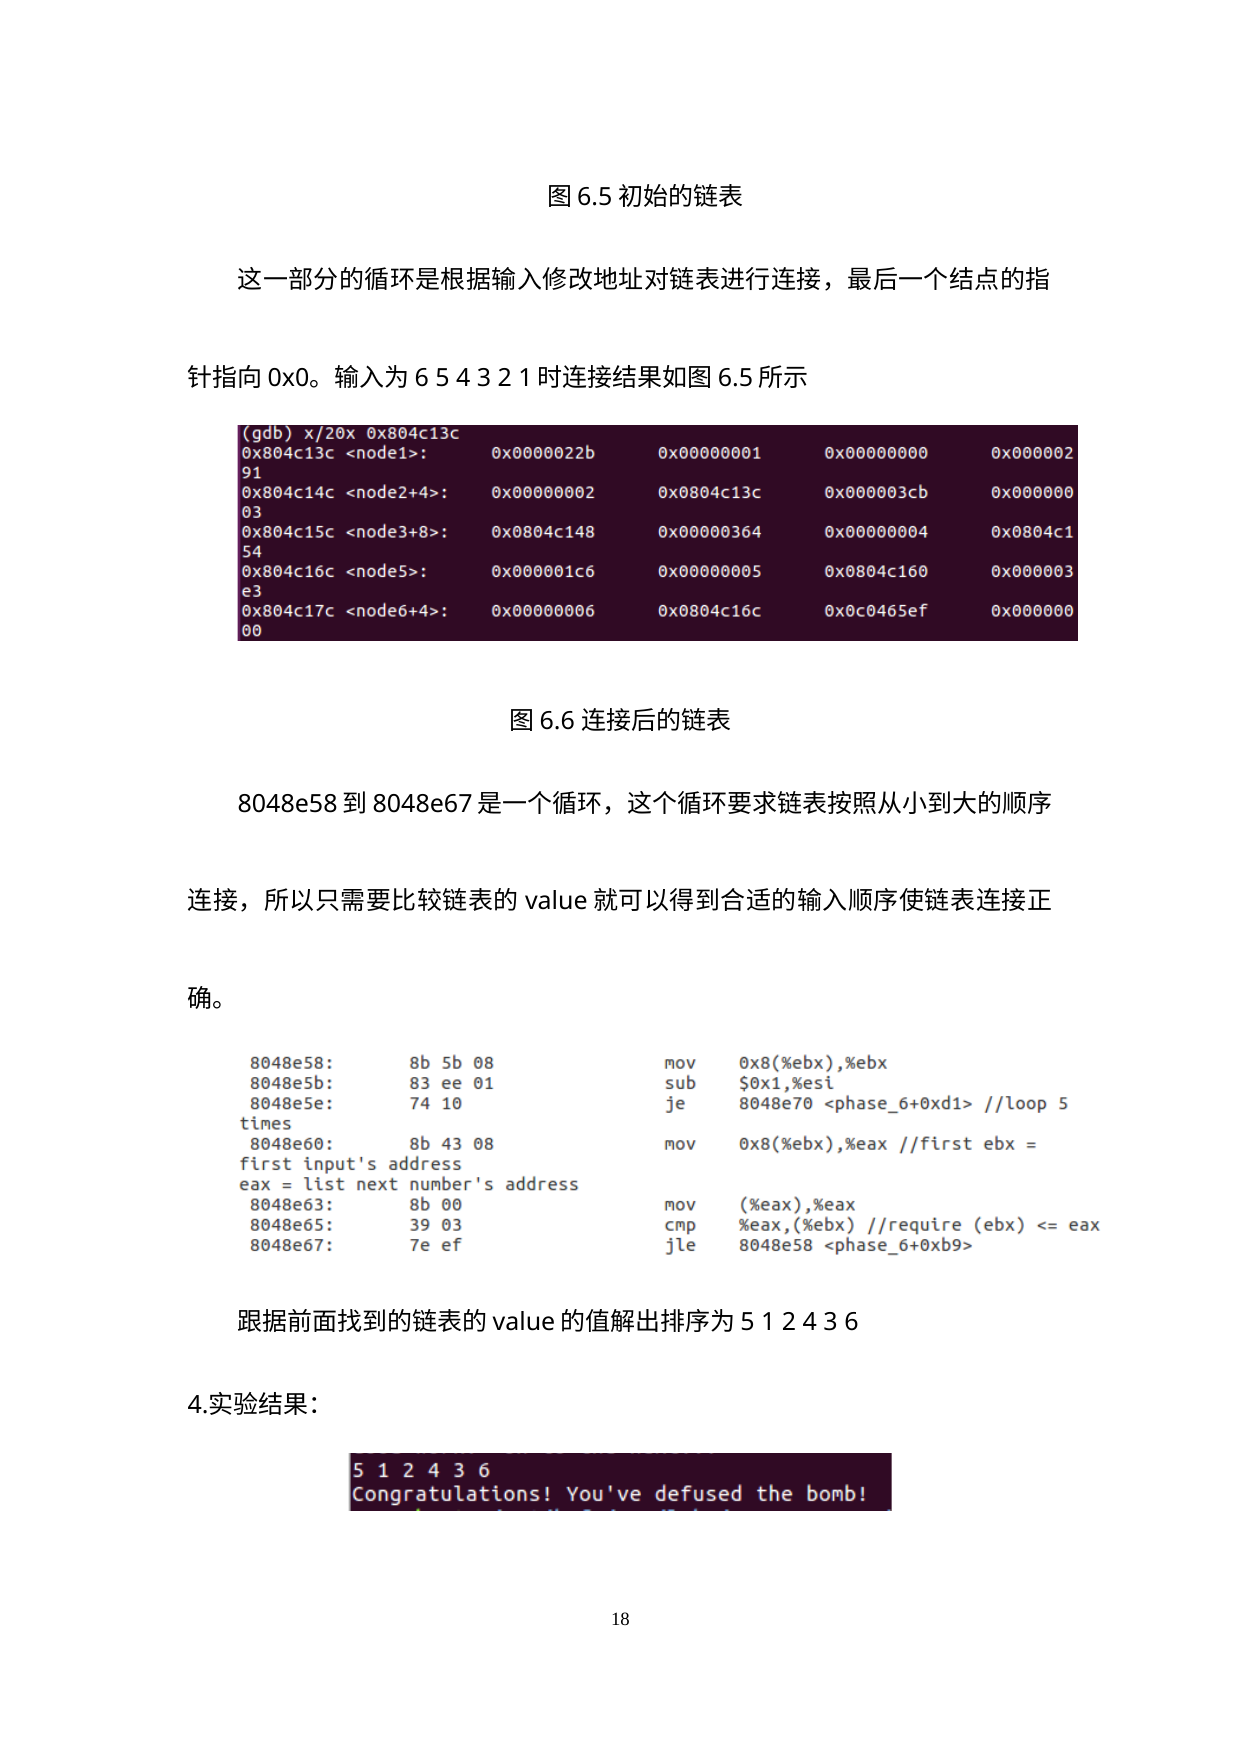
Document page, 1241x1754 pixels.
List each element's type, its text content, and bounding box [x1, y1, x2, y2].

picture [348, 1453, 892, 1511]
text 这一部分的循环是根据输入修改地址对链表进行连接，最后一个结点的指针指向0x0。输入为6 5 4 3 2 1时连接结果如图6.5所示 [187, 245, 1053, 408]
text 跟据前面找到的链表的value的值解出排序为5 1 2 4 3 6 [187, 1287, 1053, 1352]
picture [237, 1047, 1103, 1263]
text 4.实验结果： [187, 1370, 1053, 1435]
text 8048e58到8048e67是一个循环，这个循环要求链表按照从小到大的顺序连接，所以只需要比较链表的value就可以得到合适的输入顺序使链表连接正确。 [187, 769, 1053, 1029]
text 图6.5 初始的链表 [187, 162, 1053, 227]
picture [237, 425, 1078, 641]
